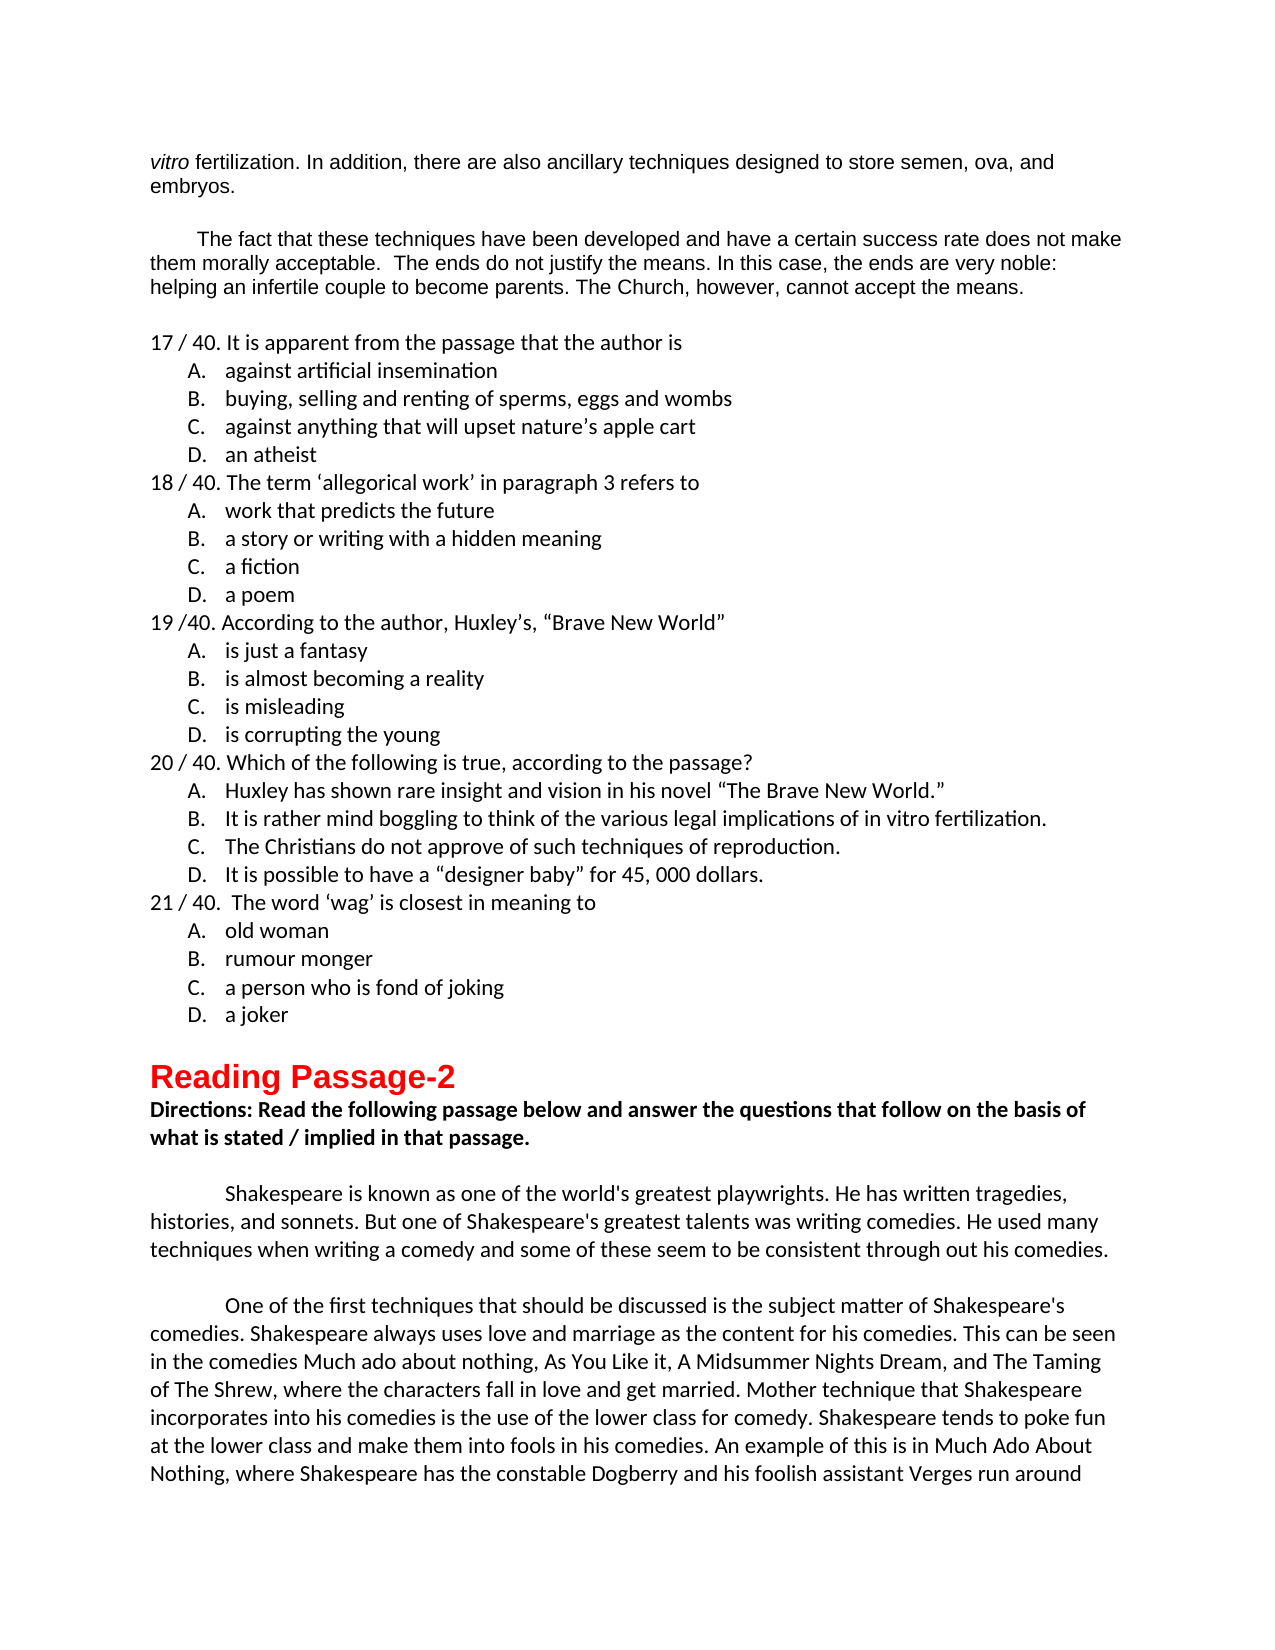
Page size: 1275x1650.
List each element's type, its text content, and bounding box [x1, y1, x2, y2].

text 18 / 40. The term ‘allegorical work’ in paragraph 3 refers to [150, 468, 1125, 496]
text 19 /40. According to the author, Huxley’s, “Brave New World” [150, 608, 1125, 636]
list is just a fantasy [187, 636, 1125, 664]
text 21 / 40. The word ‘wag’ is closest in meaning to [150, 888, 1125, 917]
text 20 / 40. Which of the following is true, according to the passage? [150, 748, 1125, 776]
list a poem [187, 580, 1125, 608]
list an atheist [187, 440, 1125, 468]
list against anything that will upset nature’s apple cart [187, 412, 1125, 440]
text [150, 1291, 1125, 1487]
list Huxley has shown rare insight and vision in his novel “The Brave New World.” [187, 776, 1125, 804]
list old woman [187, 917, 1125, 944]
list a story or writing with a hidden meaning [187, 524, 1125, 552]
list a fiction [187, 552, 1125, 580]
text The fact that these techniques have been developed and have a certain success rate does not make them morally acceptable. The ends do not justify the means. In this case, the ends are very noble: helping an infertile couple to become parents. The Church, however, cannot accept the means. [150, 227, 1125, 299]
text 17 / 40. It is apparent from the passage that the author is [150, 328, 1125, 356]
list The Christians do not approve of such techniques of reproduction. [187, 832, 1125, 861]
list rumour monger [187, 944, 1125, 973]
list a joker [187, 1001, 1125, 1029]
list buying, selling and renting of sperms, eggs and wombs [187, 384, 1125, 412]
list is misleading [187, 692, 1125, 720]
text Shakespeare is known as one of the world's greatest playwrights. He has written tragedies, histories, and sonnets. But one of Shakespeare's greatest talents was writing comedies. He used many techniques when writing a comedy and some of these seem to be consistent through out his comedies. [150, 1179, 1125, 1263]
list is almost becoming a reality [187, 664, 1125, 692]
text Reading Passage-2 [150, 1057, 1125, 1095]
text Directions: Read the following passage below and answer the questions that follow on the basis of what is stated / implied in that passage. [150, 1095, 1125, 1151]
list It is rather mind boggling to think of the various legal implications of in vitro fertilization. [187, 804, 1125, 832]
list is corrupting the young [187, 720, 1125, 748]
list It is possible to have a “designer baby” for 45, 000 dollars. [187, 861, 1125, 888]
list work that predicts the future [187, 496, 1125, 524]
list a person who is fond of joking [187, 973, 1125, 1001]
list against artificial insemination [187, 356, 1125, 384]
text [150, 150, 1125, 198]
